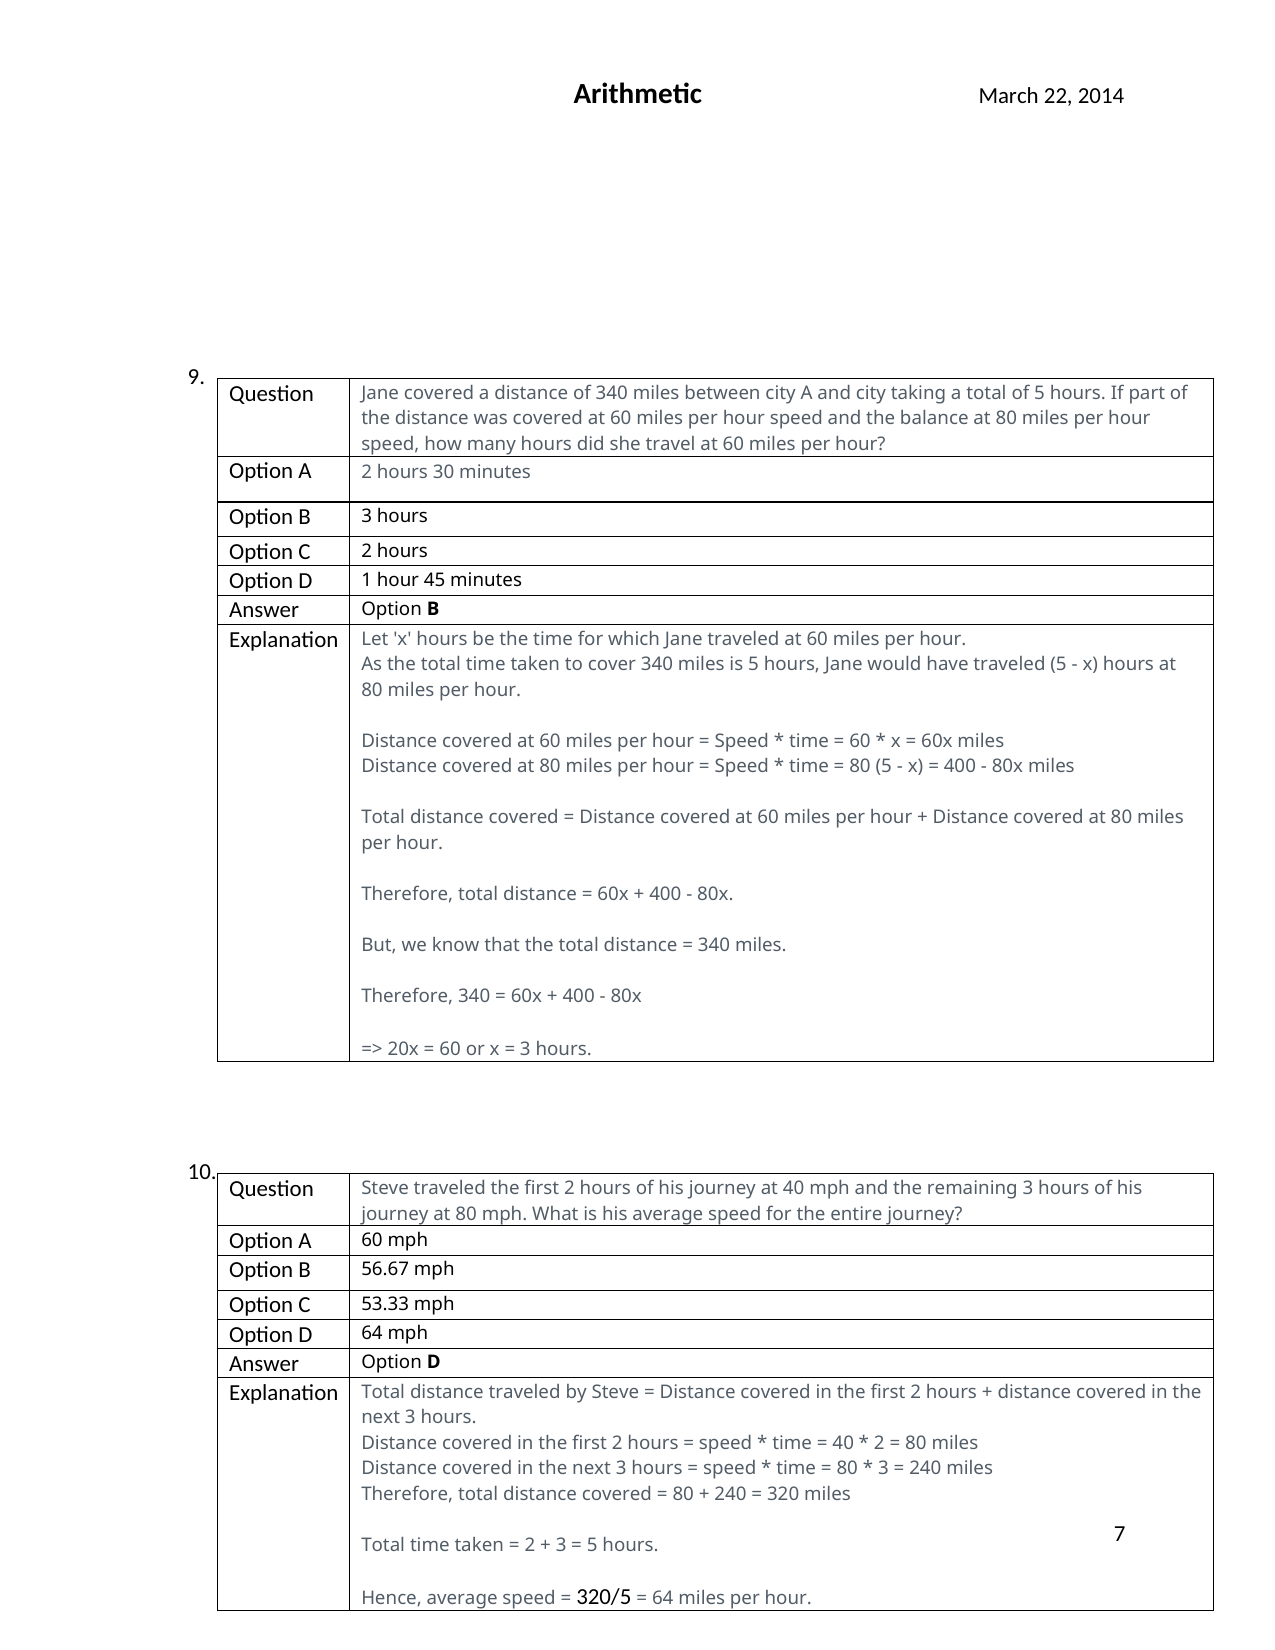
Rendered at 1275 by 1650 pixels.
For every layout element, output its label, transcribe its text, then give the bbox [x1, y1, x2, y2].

table_cell Explanation [218, 1378, 349, 1610]
table_cell Option B [218, 1256, 349, 1289]
table_cell 53.33 mph [350, 1291, 1213, 1319]
table_cell Option A [218, 1226, 349, 1254]
table_cell Option C [218, 1291, 349, 1319]
table_cell 2 hours 30 minutes [350, 457, 1213, 501]
table_cell Option B [350, 596, 1213, 624]
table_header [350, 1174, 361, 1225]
table_cell 1 hour 45 minutes [350, 566, 1213, 594]
table_cell Option B [218, 503, 349, 536]
table_header Steve traveled the first 2 hours of his journey at 40 mph and the remaining 3 hours of his journey at 80 mph. What is his average speed for the entire journey? [963, 1174, 1213, 1225]
table_cell 3 hours [350, 503, 1213, 536]
table_cell Answer [218, 1349, 349, 1377]
table_cell Option A [218, 457, 349, 501]
table_cell Option D [350, 1349, 1213, 1377]
table_header Jane covered a distance of 340 miles between city A and city taking a total of 5 hours. If part of the distance was covered at 60 miles per hour speed and the balance at 80 miles per hour speed, how many hours did she travel at 60 miles per hour? [350, 379, 1213, 456]
table_cell Explanation [218, 625, 349, 1061]
table_cell Total distance traveled by Steve = Distance covered in the first 2 hours + distance covered in the next 3 hours. Distance covered in the first 2 hours = speed * time = 40 * 2 = 80 miles Distance covered in the next 3 hours = speed * time = 80 * 3 = 240 miles Therefore, total distance covered = 80 + 240 = 320 miles Total time taken = 2 + 3 = 5 hours. Hence, average speed = 320/5 = 64 miles per hour. [350, 1378, 1213, 1610]
table_cell Option D [218, 1320, 349, 1348]
table_cell 64 mph [350, 1320, 1213, 1348]
table_cell 2 hours [350, 537, 1213, 565]
table_cell Answer [218, 596, 349, 624]
table_cell Option C [218, 537, 349, 565]
table_header Question [218, 1174, 349, 1225]
table_cell Let 'x' hours be the time for which Jane traveled at 60 miles per hour. As the total time taken to cover 340 miles is 5 hours, Jane would have traveled (5 - x) hours at 80 miles per hour. Distance covered at 60 miles per hour = Speed * time = 60 * x = 60x miles Distance covered at 80 miles per hour = Speed * time = 80 (5 - x) = 400 - 80x miles Total distance covered = Distance covered at 60 miles per hour + Distance covered at 80 miles per hour. Therefore, total distance = 60x + 400 - 80x. But, we know that the total distance = 340 miles. Therefore, 340 = 60x + 400 - 80x => 20x = 60 or x = 3 hours. [350, 625, 1213, 1061]
table_header Question [218, 379, 349, 456]
table_cell 56.67 mph [350, 1256, 1213, 1289]
table_cell 60 mph [350, 1226, 1213, 1254]
table_cell Option D [218, 566, 349, 594]
